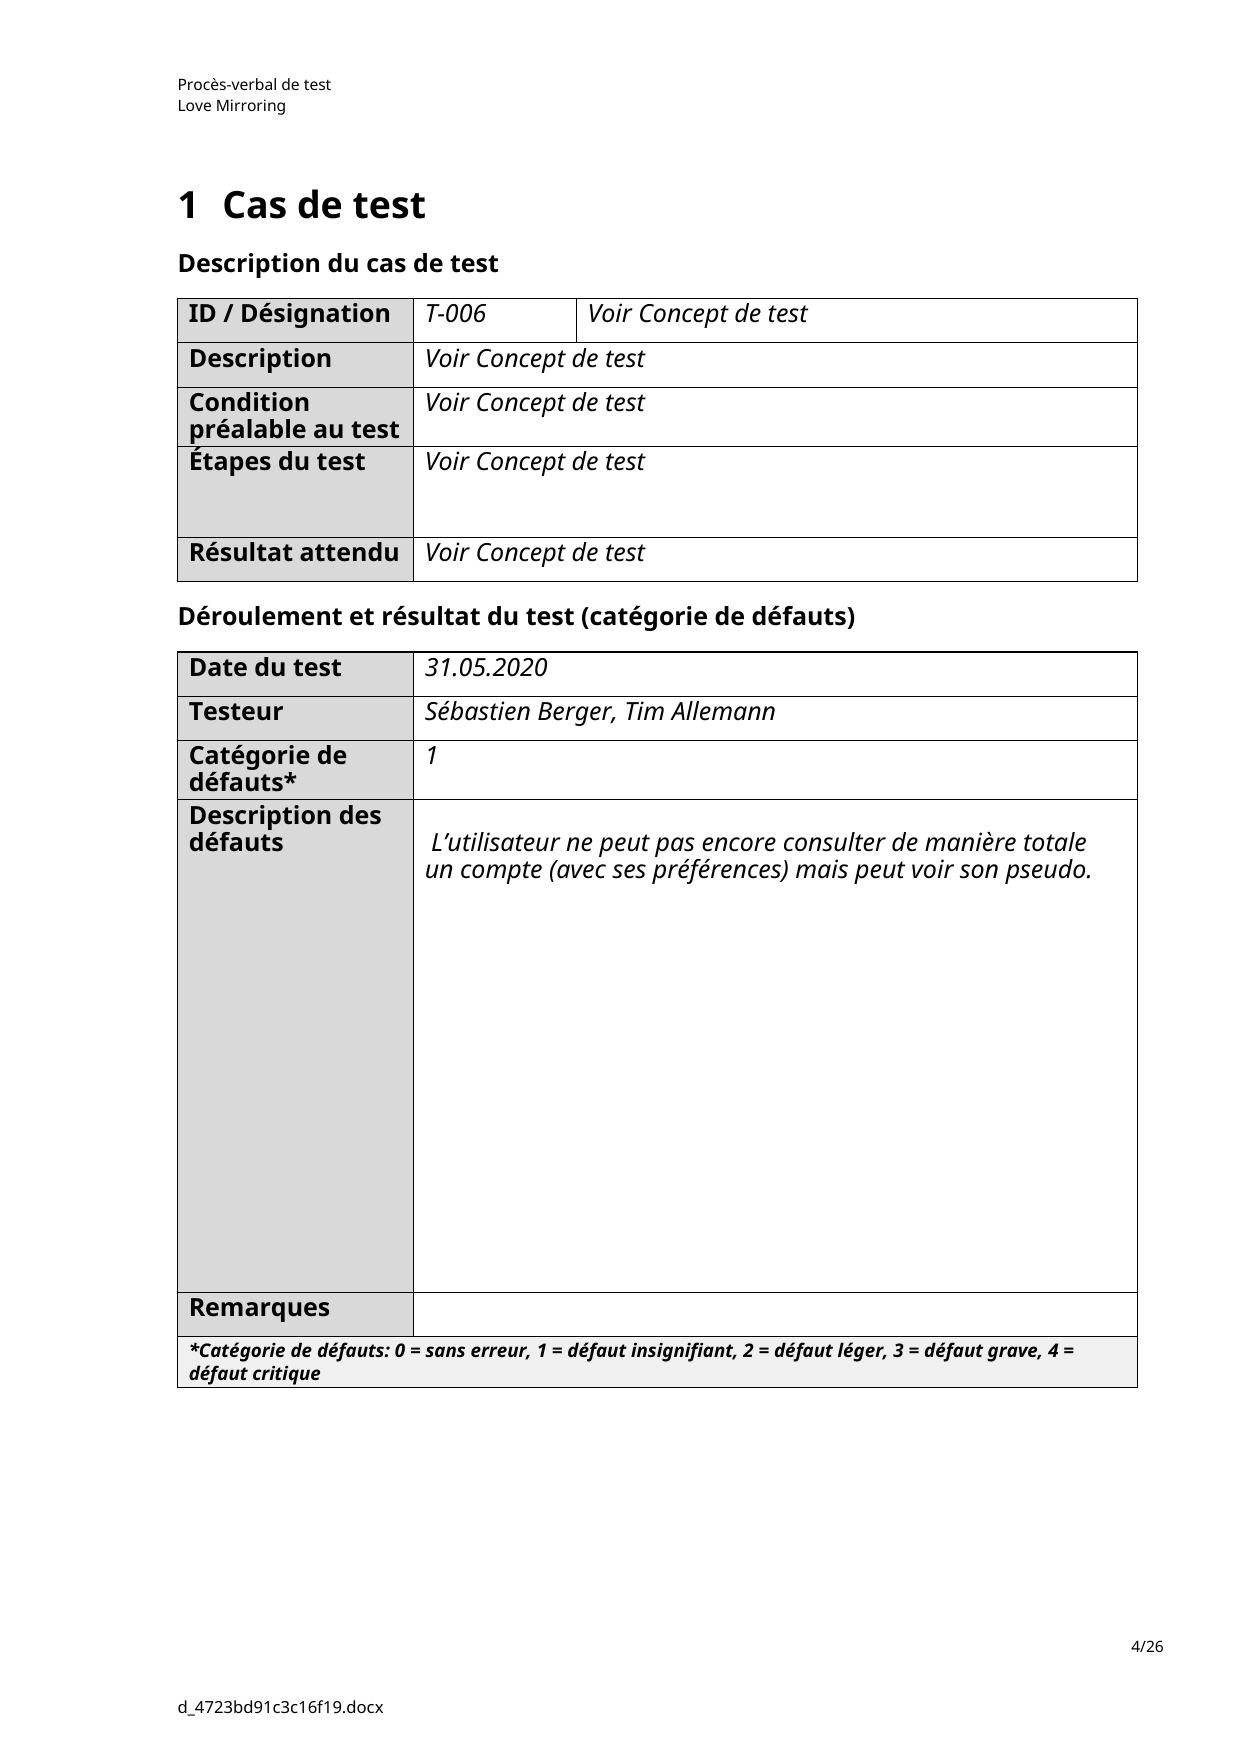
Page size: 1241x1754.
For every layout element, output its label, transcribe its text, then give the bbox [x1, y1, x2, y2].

table_cell Voir Concept de test [414, 447, 1137, 537]
table_cell Description des défauts [178, 800, 413, 1292]
table_cell Résultat attendu [178, 538, 413, 581]
table_cell Étapes du test [178, 447, 413, 537]
table_cell Testeur [178, 697, 413, 740]
table_cell [414, 1293, 1137, 1336]
table_cell 1 [414, 741, 1137, 799]
table_header Date du test [178, 653, 413, 696]
table_cell Voir Concept de test [414, 343, 1137, 387]
table_cell Sébastien Berger, Tim Allemann [414, 697, 1137, 740]
table_cell *Catégorie de défauts: 0 = sans erreur, 1 = défaut insignifiant, 2 = défaut léger, 3 = défaut grave, 4 = défaut critique [178, 1337, 1137, 1387]
table_cell Catégorie de défauts* [178, 741, 413, 799]
table_cell Description [178, 343, 413, 387]
text Déroulement et résultat du test (catégorie de défauts) [177, 598, 1122, 633]
text Description du cas de test [177, 245, 1122, 279]
subtitle Cas de test [177, 178, 1122, 228]
table_header ID / Désignation [178, 299, 413, 342]
table_cell Voir Concept de test [414, 538, 1137, 581]
table_cell Voir Concept de test [414, 388, 1137, 446]
table_cell Remarques [178, 1293, 413, 1336]
table_header Voir Concept de test [577, 299, 1137, 342]
table_cell L’utilisateur ne peut pas encore consulter de manière totale un compte (avec ses préférences) mais peut voir son pseudo. [414, 800, 1137, 1292]
table_header T-006 [414, 299, 576, 342]
table_header 31.05.2020 [414, 653, 1137, 696]
table_cell Condition préalable au test [178, 388, 413, 446]
